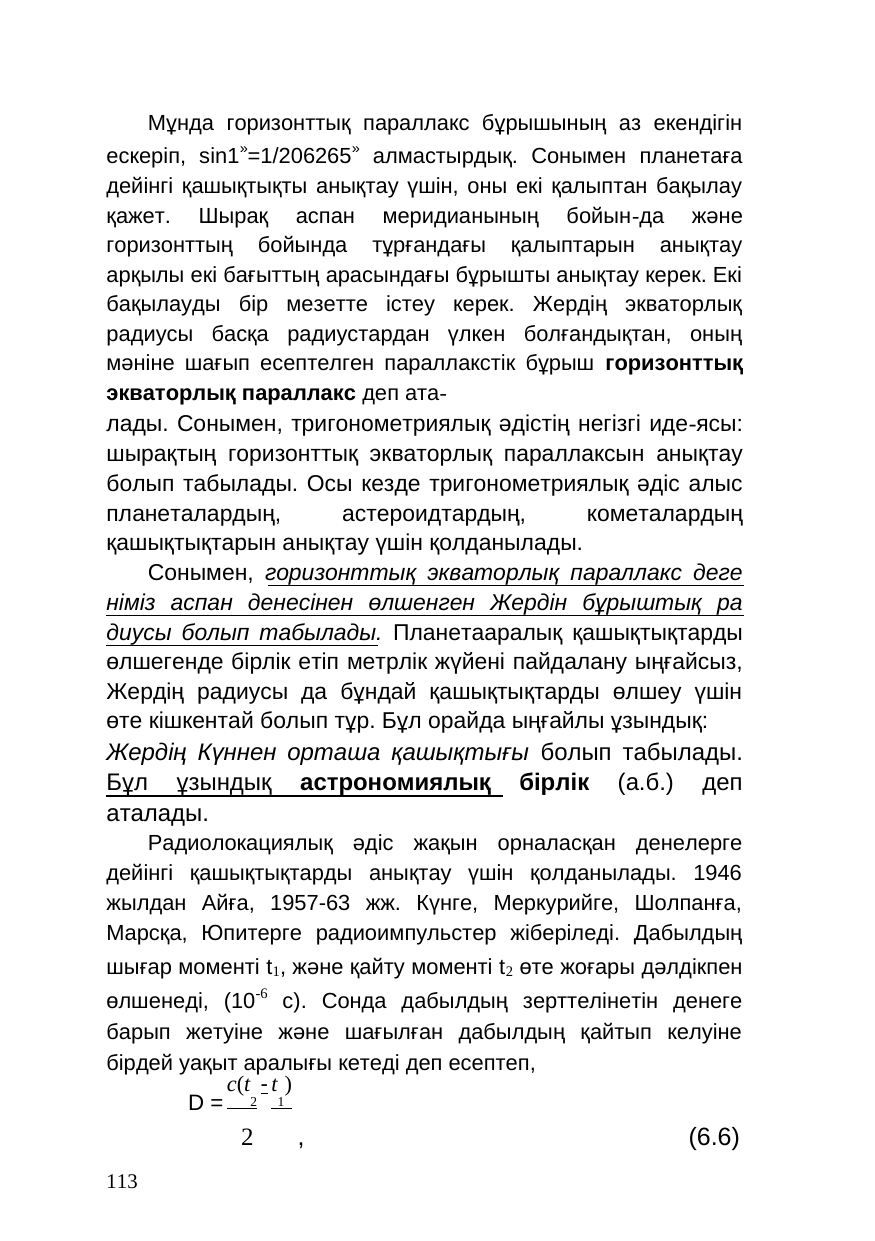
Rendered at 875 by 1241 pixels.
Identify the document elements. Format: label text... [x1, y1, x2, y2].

text 113 [106, 1169, 743, 1193]
text Жердің Күннен орташа қашықтығы болып табылады. Бұл ұзындық астрономиялық бірлік (а.б.) деп аталады. [106, 737, 743, 826]
text Сонымен, горизонттық экваторлық параллакс деге­ німіз аспан денесінен өлшенген Жердін бұрыштық ра­ диусы болып табылады. Планетааралық қашықтықтарды өлшегенде бірлік етіп метрлік жүйені пайдалану ыңғайсыз, Жердің радиусы да бұндай қашықтықтарды өлшеу үшін өте кішкентай болып тұр. Бұл орайда ыңғайлы ұзындық: [106, 559, 743, 734]
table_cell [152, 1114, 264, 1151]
text лады. Сонымен, тригонометриялық әдістің негізгі иде-ясы: шырақтың горизонттық экваторлық параллаксын анықтау болып табылады. Осы кезде тригонометриялық әдіс алыс планеталардың, астероидтардың, кометалардың қашықтықтарын анықтау үшін қолданылады. [106, 410, 743, 556]
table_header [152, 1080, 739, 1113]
text Мұнда горизонттық параллакс бұрышының аз екендігін ескеріп, sin1»=1/206265» алмастырдық. Сонымен планетаға дейінгі қашықтықты анықтау үшін, оны екі қалыптан бақылау қажет. Шырақ аспан меридианының бойын-да және горизонттың бойында тұрғандағы қалыптарын анықтау арқылы екі бағыттың арасындағы бұрышты анықтау керек. Екі бақылауды бір мезетте істеу керек. Жердің экваторлық радиусы басқа радиустардан үлкен болғандықтан, оның мәніне шағып есептелген параллакстік бұрыш горизонттық экваторлық параллакс деп ата- [106, 110, 743, 405]
text Радиолокациялық әдіс жақын орналасқан денелерге дейінгі қашықтықтарды анықтау үшін қолданылады. 1946 жылдан Айға, 1957-63 жж. Күнге, Меркурийге, Шолпанға, Марсқа, Юпитерге радиоимпульстер жіберіледі. Дабылдың шығар моменті t1, және қайту моменті t2 өте жоғары дәлдікпен өлшенеді, (10-6 c). Сонда дабылдың зерттелінетін денеге барып жетуіне және шағылған дабылдың қайтып келуіне бірдей уақыт аралығы кетеді деп есептеп, [106, 829, 743, 1074]
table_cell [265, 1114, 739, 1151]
